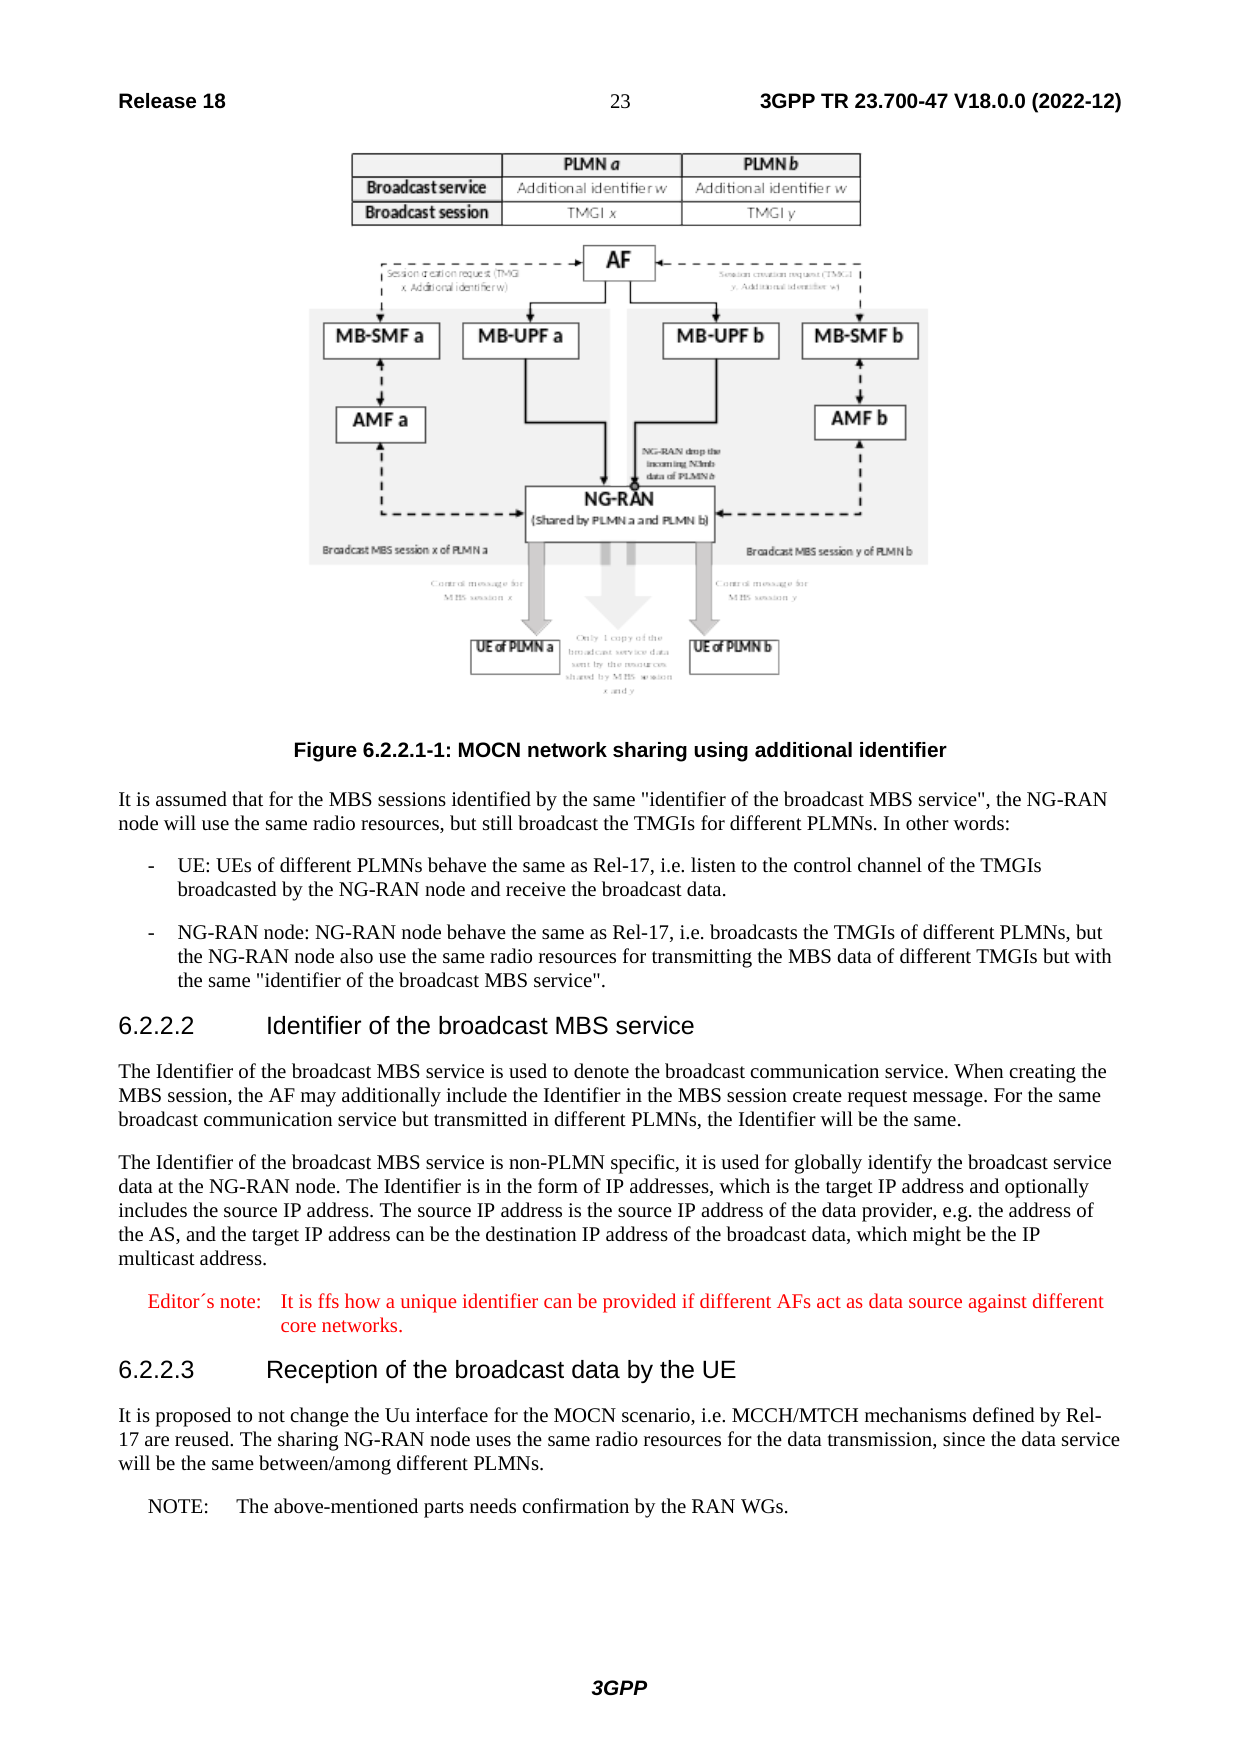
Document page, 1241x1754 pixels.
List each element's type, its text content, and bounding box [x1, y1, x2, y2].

text It is assumed that for the MBS sessions identified by the same "identifier of the broadcast MBS service", the NG-RAN node will use the same radio resources, but still broadcast the TMGIs for different PLMNs. In other words: [118, 786, 1122, 834]
text - NG-RAN node: NG-RAN node behave the same as Rel-17, i.e. broadcasts the TMGIs of different PLMNs, but the NG-RAN node also use the same radio resources for transmitting the MBS data of different TMGIs but with the same "identifier of the broadcast MBS service". [148, 920, 1122, 992]
text - UE: UEs of different PLMNs behave the same as Rel-17, i.e. listen to the control channel of the TMGIs broadcasted by the NG-RAN node and receive the broadcast data. [148, 853, 1122, 901]
text NOTE: The above-mentioned parts needs confirmation by the RAN WGs. [148, 1494, 1122, 1518]
text Figure 6.2.2.1-1: MOCN network sharing using additional identifier [118, 737, 1122, 761]
text Editor´s note: It is ffs how a unique identifier can be provided if different AFs act as data source against different core networks. [147, 1289, 1122, 1337]
subtitle 6.2.2.3 Reception of the broadcast data by the UE [118, 1356, 1122, 1384]
subtitle 6.2.2.2 Identifier of the broadcast MBS service [118, 1011, 1122, 1040]
text The Identifier of the broadcast MBS service is non-PLMN specific, it is used for globally identify the broadcast service data at the NG-RAN node. The Identifier is in the form of IP addresses, which is the target IP address and optionally includes the source IP address. The source IP address is the source IP address of the data provider, e.g. the address of the AS, and the target IP address can be the destination IP address of the broadcast data, which might be the IP multicast address. [118, 1149, 1122, 1270]
text The Identifier of the broadcast MBS service is used to denote the broadcast communication service. When creating the MBS session, the AF may additionally include the Identifier in the MBS session create request message. For the same broadcast communication service but transmitted in different PLMNs, the Identifier will be the same. [118, 1059, 1122, 1131]
text It is proposed to not change the Uu interface for the MOCN scenario, i.e. MCCH/MTCH mechanisms defined by Rel-17 are reused. The sharing NG-RAN node uses the same radio resources for the data transmission, since the data service will be the same between/among different PLMNs. [118, 1403, 1122, 1475]
